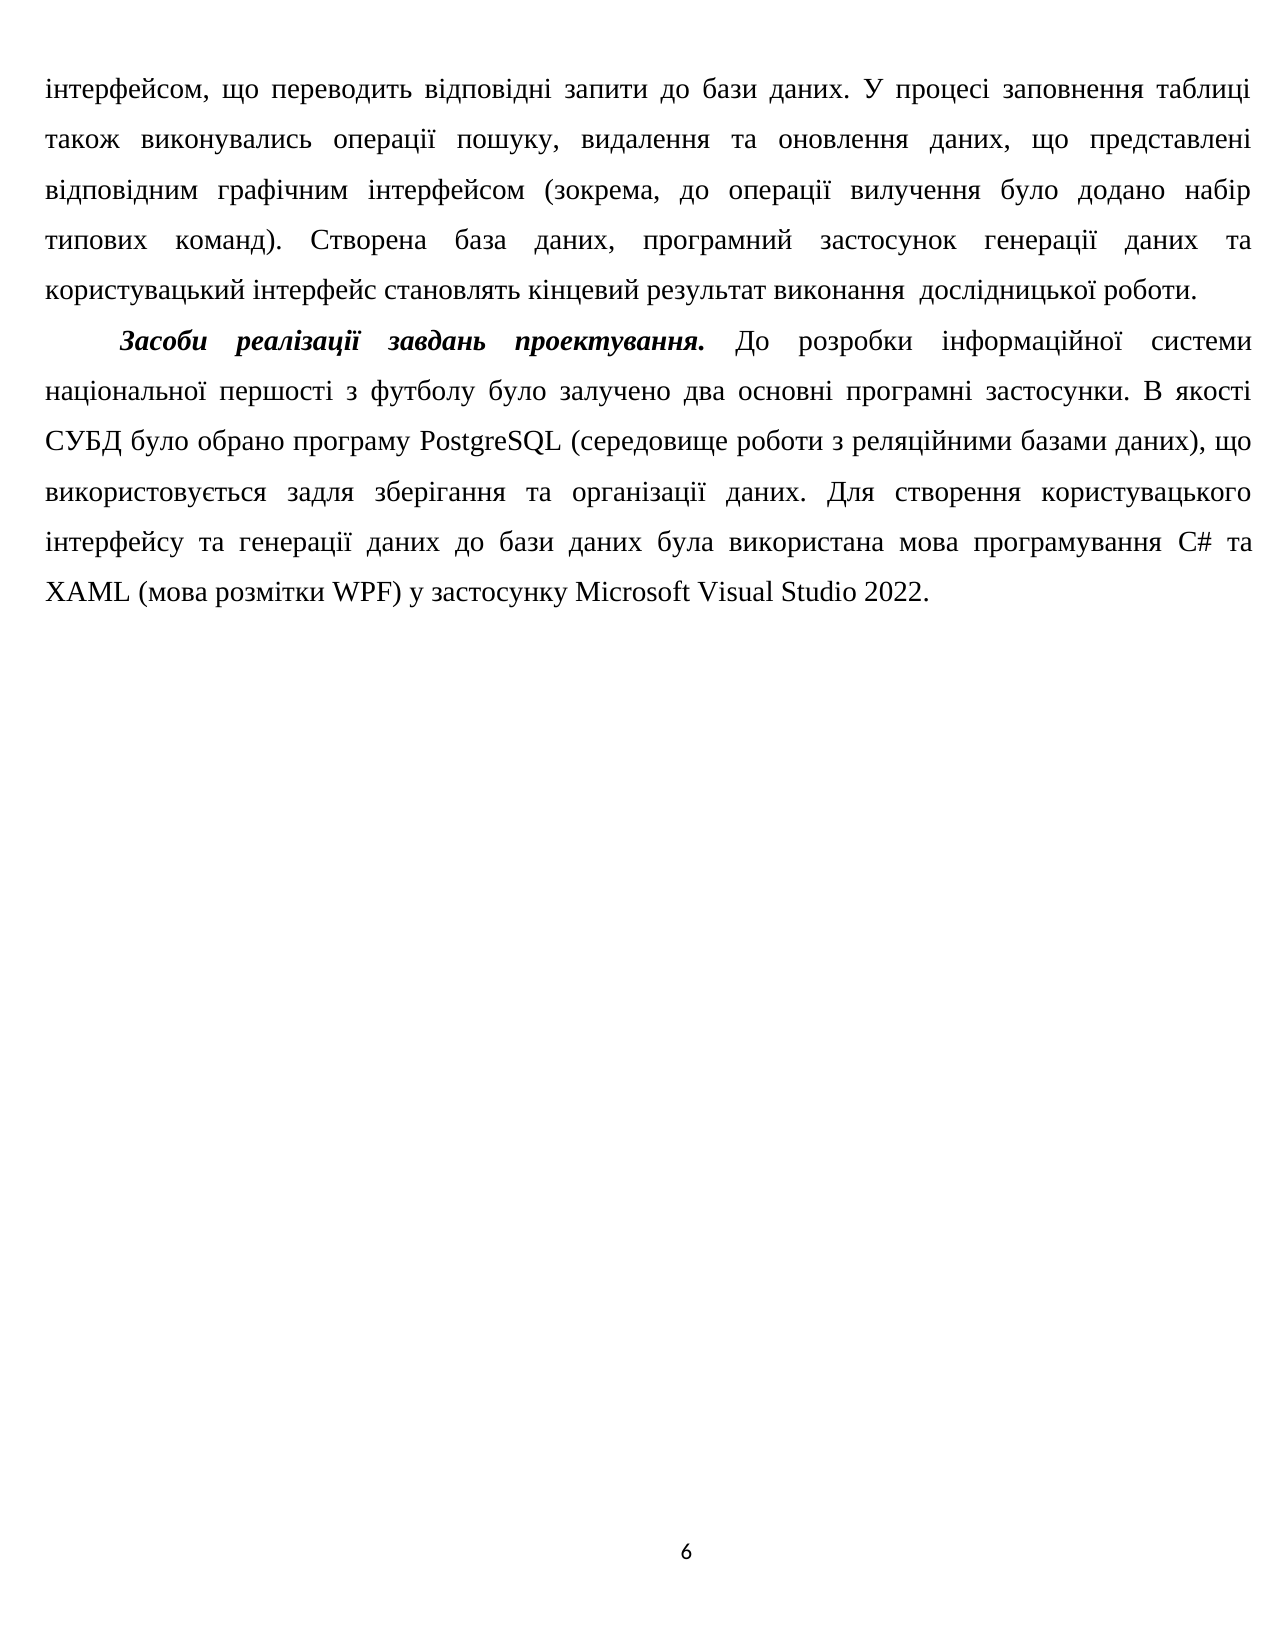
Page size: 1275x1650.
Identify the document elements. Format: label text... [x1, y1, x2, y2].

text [45, 71, 1252, 306]
text Засоби реалізації завдань проектування. До розробки інформаційної системи національної першості з футболу було залучено два основні програмні застосунки. В якості СУБД було обрано програму PostgreSQL (середовище роботи з реляційними базами даних), що використовується задля зберігання та організації даних. Для створення користувацького інтерфейсу та генерації даних до бази даних була використана мова програмування C# та XAML (мова розмітки WPF) у застосунку Microsoft Visual Studio 2022. [45, 323, 1252, 608]
